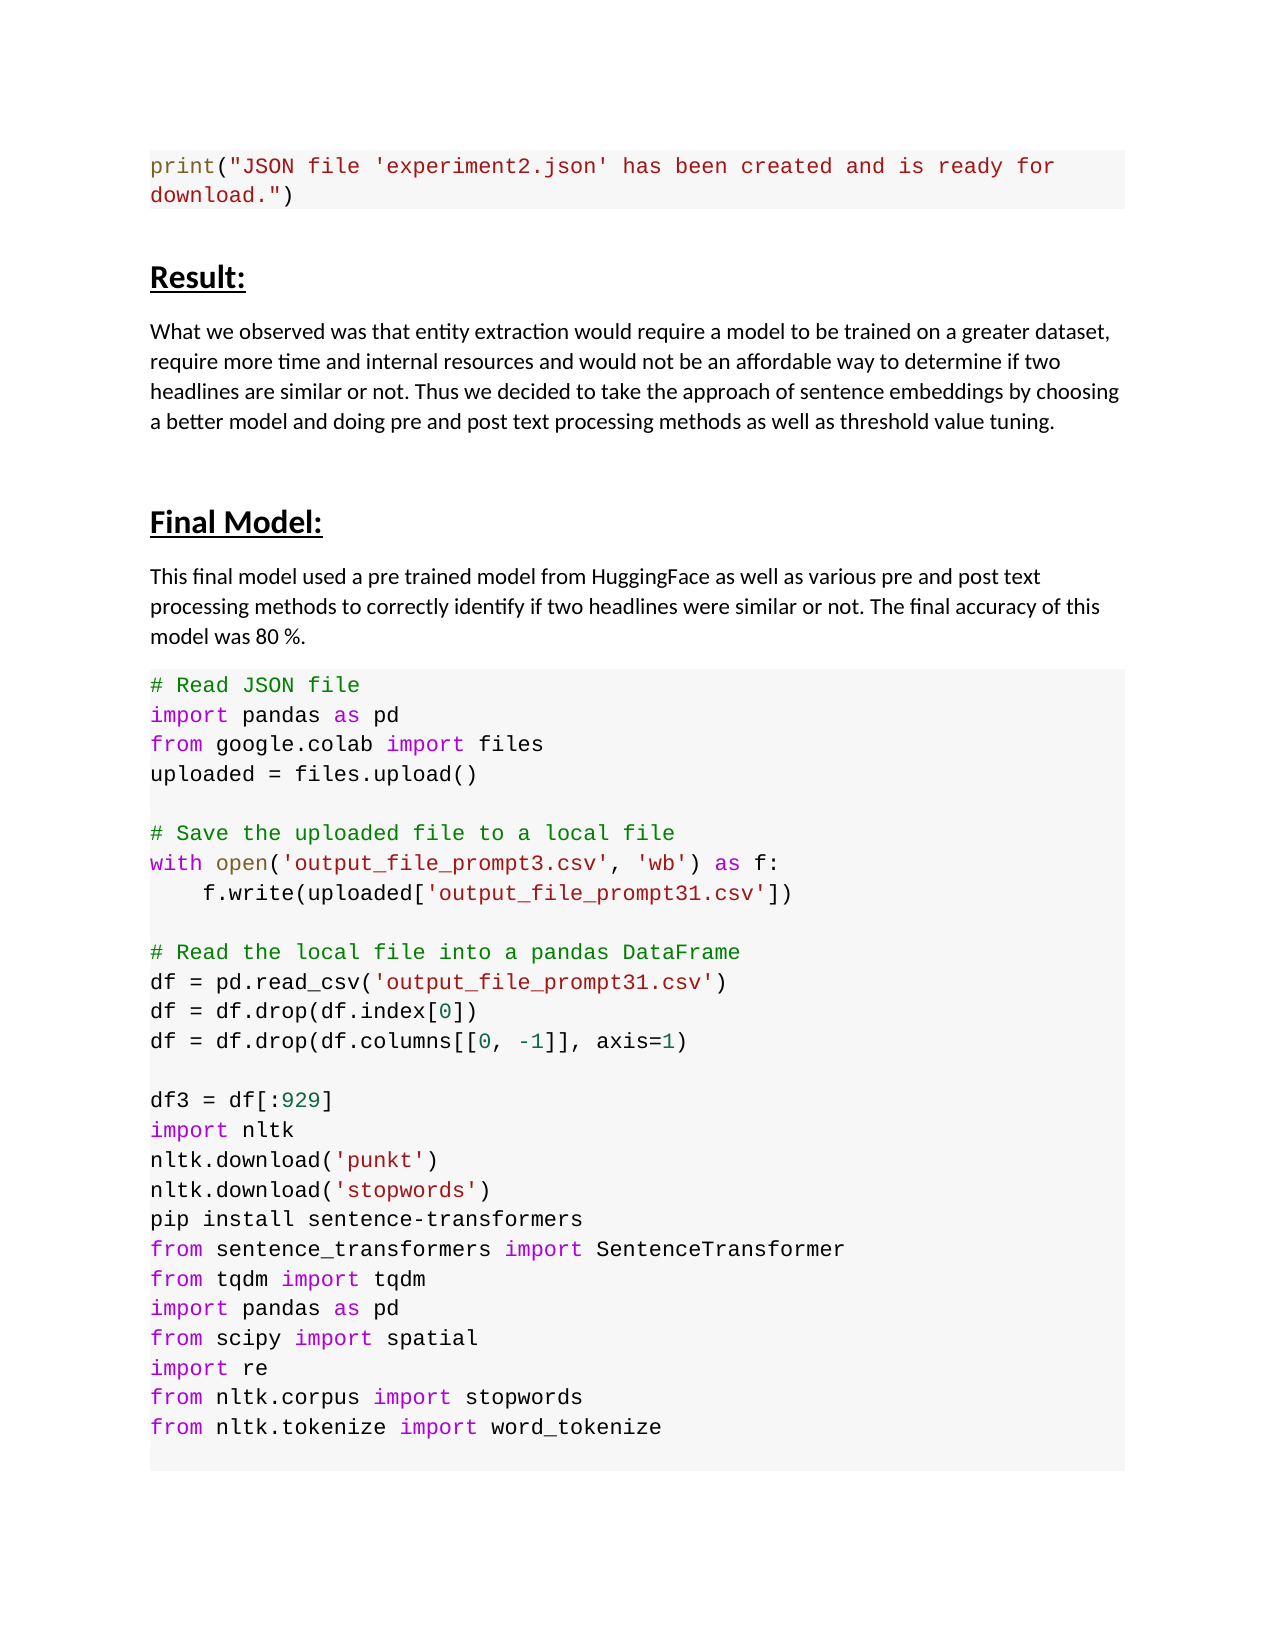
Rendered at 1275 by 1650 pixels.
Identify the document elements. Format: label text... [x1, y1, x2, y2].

text # Read JSON file [150, 669, 1125, 699]
text Final Model: [150, 501, 1125, 542]
text with open('output_file_prompt3.csv', 'wb') as f: [150, 847, 1125, 877]
text print("JSON file 'experiment2.json' has been created and is ready for download.") [150, 150, 1125, 209]
text # Save the uploaded file to a local file [150, 818, 1125, 847]
text from google.colab import files [150, 728, 1125, 758]
text import nltk [150, 1114, 1125, 1144]
text f.write(uploaded['output_file_prompt31.csv']) [150, 877, 1125, 907]
text df = pd.read_csv('output_file_prompt31.csv') [150, 966, 1125, 996]
text import pandas as pd [150, 699, 1125, 728]
text from scipy import spatial [150, 1322, 1125, 1352]
text import pandas as pd [150, 1293, 1125, 1322]
text nltk.download('stopwords') [150, 1174, 1125, 1203]
text from sentence_transformers import SentenceTransformer [150, 1233, 1125, 1263]
text df3 = df[:929] [150, 1085, 1125, 1114]
text Result: [150, 256, 1125, 297]
text df = df.drop(df.columns[[0, -1]], axis=1) [150, 1025, 1125, 1055]
text pip install sentence-transformers [150, 1203, 1125, 1233]
text from tqdm import tqdm [150, 1263, 1125, 1293]
text from nltk.tokenize import word_tokenize [150, 1411, 1125, 1441]
text # Read the local file into a pandas DataFrame [150, 936, 1125, 966]
text nltk.download('punkt') [150, 1144, 1125, 1174]
text What we observed was that entity extraction would require a model to be trained on a greater dataset, require more time and internal resources and would not be an affordable way to determine if two headlines are similar or not. Thus we decided to take the approach of sentence embeddings by choosing a better model and doing pre and post text processing methods as well as threshold value tuning. [150, 317, 1125, 436]
text df = df.drop(df.index[0]) [150, 996, 1125, 1025]
text import re [150, 1352, 1125, 1382]
text from nltk.corpus import stopwords [150, 1382, 1125, 1411]
text uploaded = files.upload() [150, 758, 1125, 788]
text This final model used a pre trained model from HuggingFace as well as various pre and post text processing methods to correctly identify if two headlines were similar or not. The final accuracy of this model was 80 %. [150, 562, 1125, 650]
